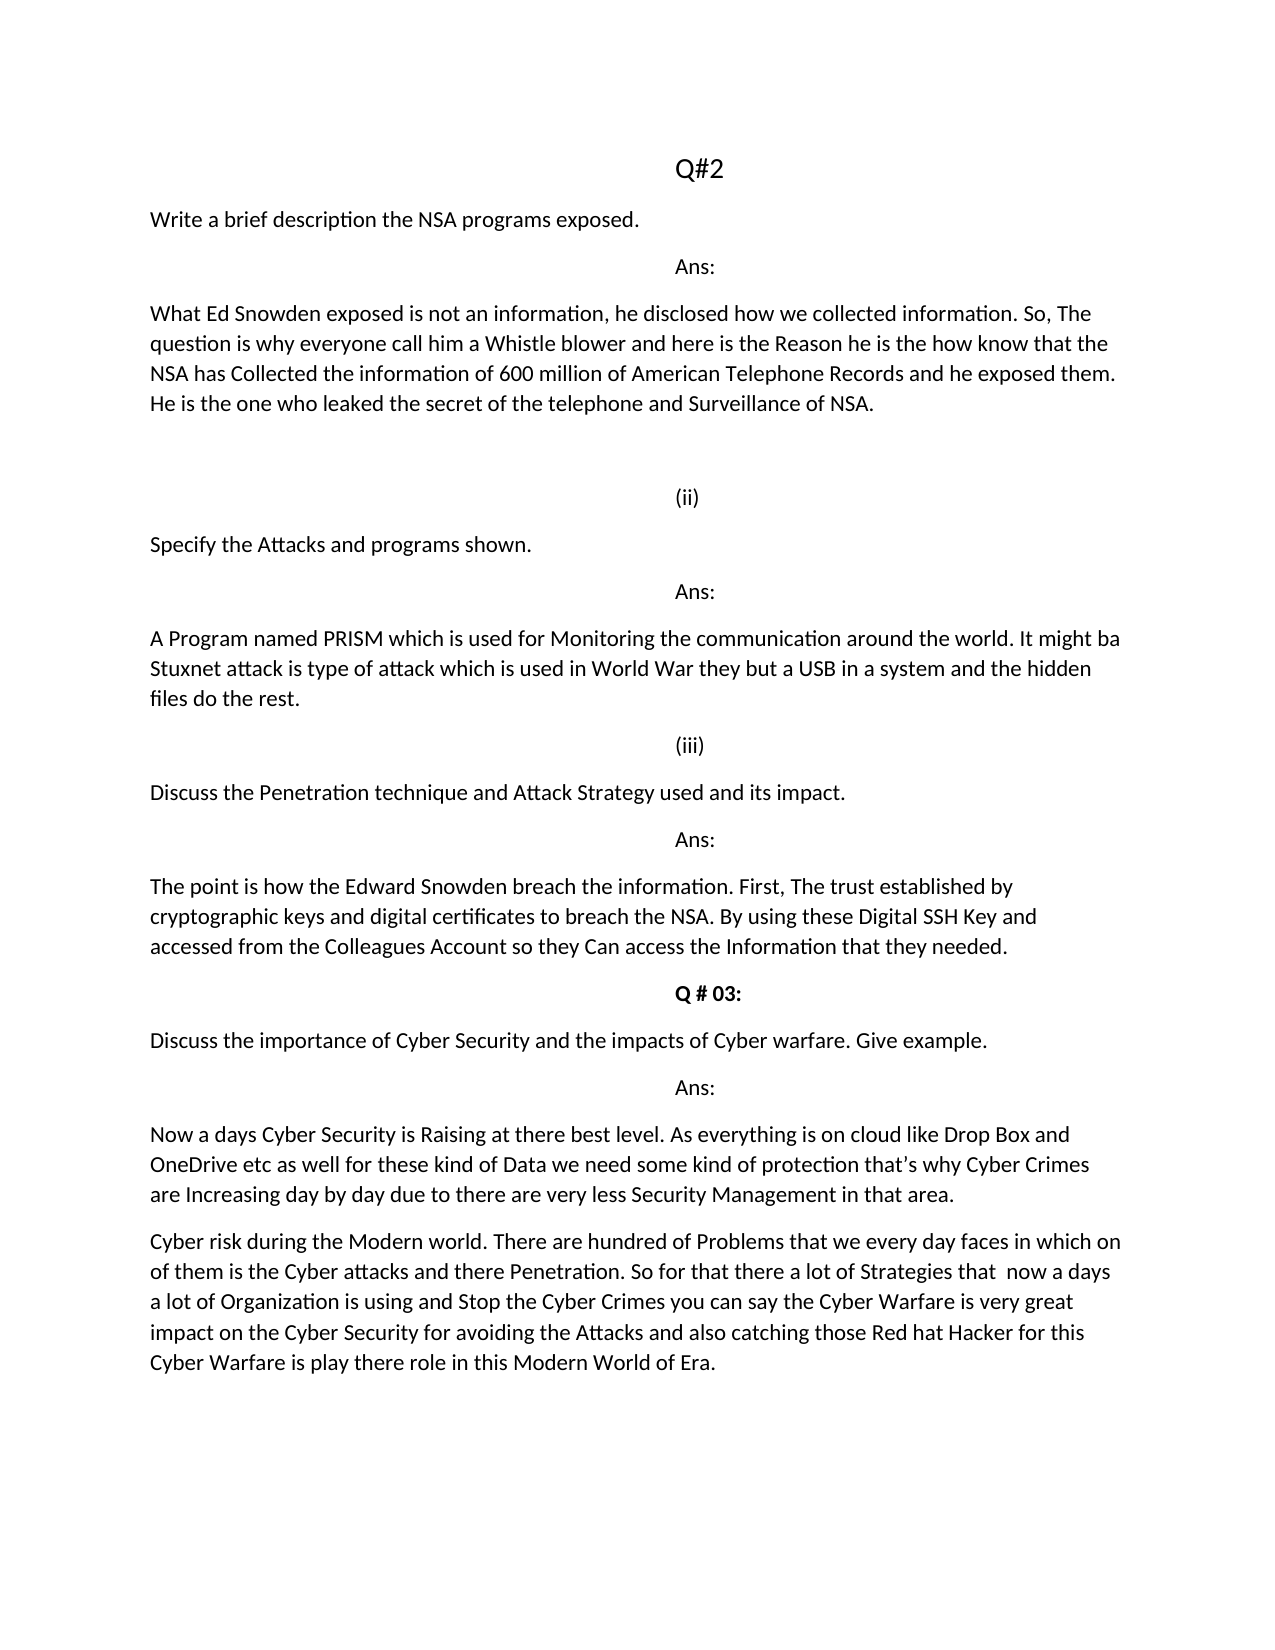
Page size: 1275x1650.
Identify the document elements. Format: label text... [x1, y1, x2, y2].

text Cyber risk during the Modern world. There are hundred of Problems that we every day faces in which on of them is the Cyber attacks and there Penetration. So for that there a lot of Strategies that now a days a lot of Organization is using and Stop the Cyber Crimes you can say the Cyber Warfare is very great impact on the Cyber Security for avoiding the Attacks and also catching those Red hat Hacker for this Cyber Warfare is play there role in this Modern World of Era. [150, 1227, 1125, 1376]
text Discuss the importance of Cyber Security and the impacts of Cyber warfare. Give example. [150, 1026, 1125, 1054]
text (ii) [150, 483, 1125, 511]
text Q # 03: [600, 979, 1125, 1007]
text Ans: [150, 825, 1125, 853]
text Ans: [150, 1073, 1125, 1101]
text Ans: [150, 252, 1125, 280]
text (iii) [150, 731, 1125, 759]
text Write a brief description the NSA programs exposed. [150, 205, 1125, 233]
text The point is how the Edward Snowden breach the information. First, The trust established by cryptographic keys and digital certificates to breach the NSA. By using these Digital SSH Key and accessed from the Colleagues Account so they Can access the Information that they needed. [150, 872, 1125, 960]
text Now a days Cyber Security is Raising at there best level. As everything is on cloud like Drop Box and OneDrive etc as well for these kind of Data we need some kind of protection that’s why Cyber Crimes are Increasing day by day due to there are very less Security Management in that area. [150, 1120, 1125, 1208]
text Ans: [150, 577, 1125, 605]
text A Program named PRISM which is used for Monitoring the communication around the world. It might ba Stuxnet attack is type of attack which is used in World War they but a USB in a system and the hidden files do the rest. [150, 624, 1125, 712]
text Q#2 [150, 150, 1125, 186]
text Specify the Attacks and programs shown. [150, 530, 1125, 558]
text Discuss the Penetration technique and Attack Strategy used and its impact. [150, 778, 1125, 806]
text What Ed Snowden exposed is not an information, he disclosed how we collected information. So, The question is why everyone call him a Whistle blower and here is the Reason he is the how know that the NSA has Collected the information of 600 million of American Telephone Records and he exposed them. He is the one who leaked the secret of the telephone and Surveillance of NSA. [150, 299, 1125, 417]
